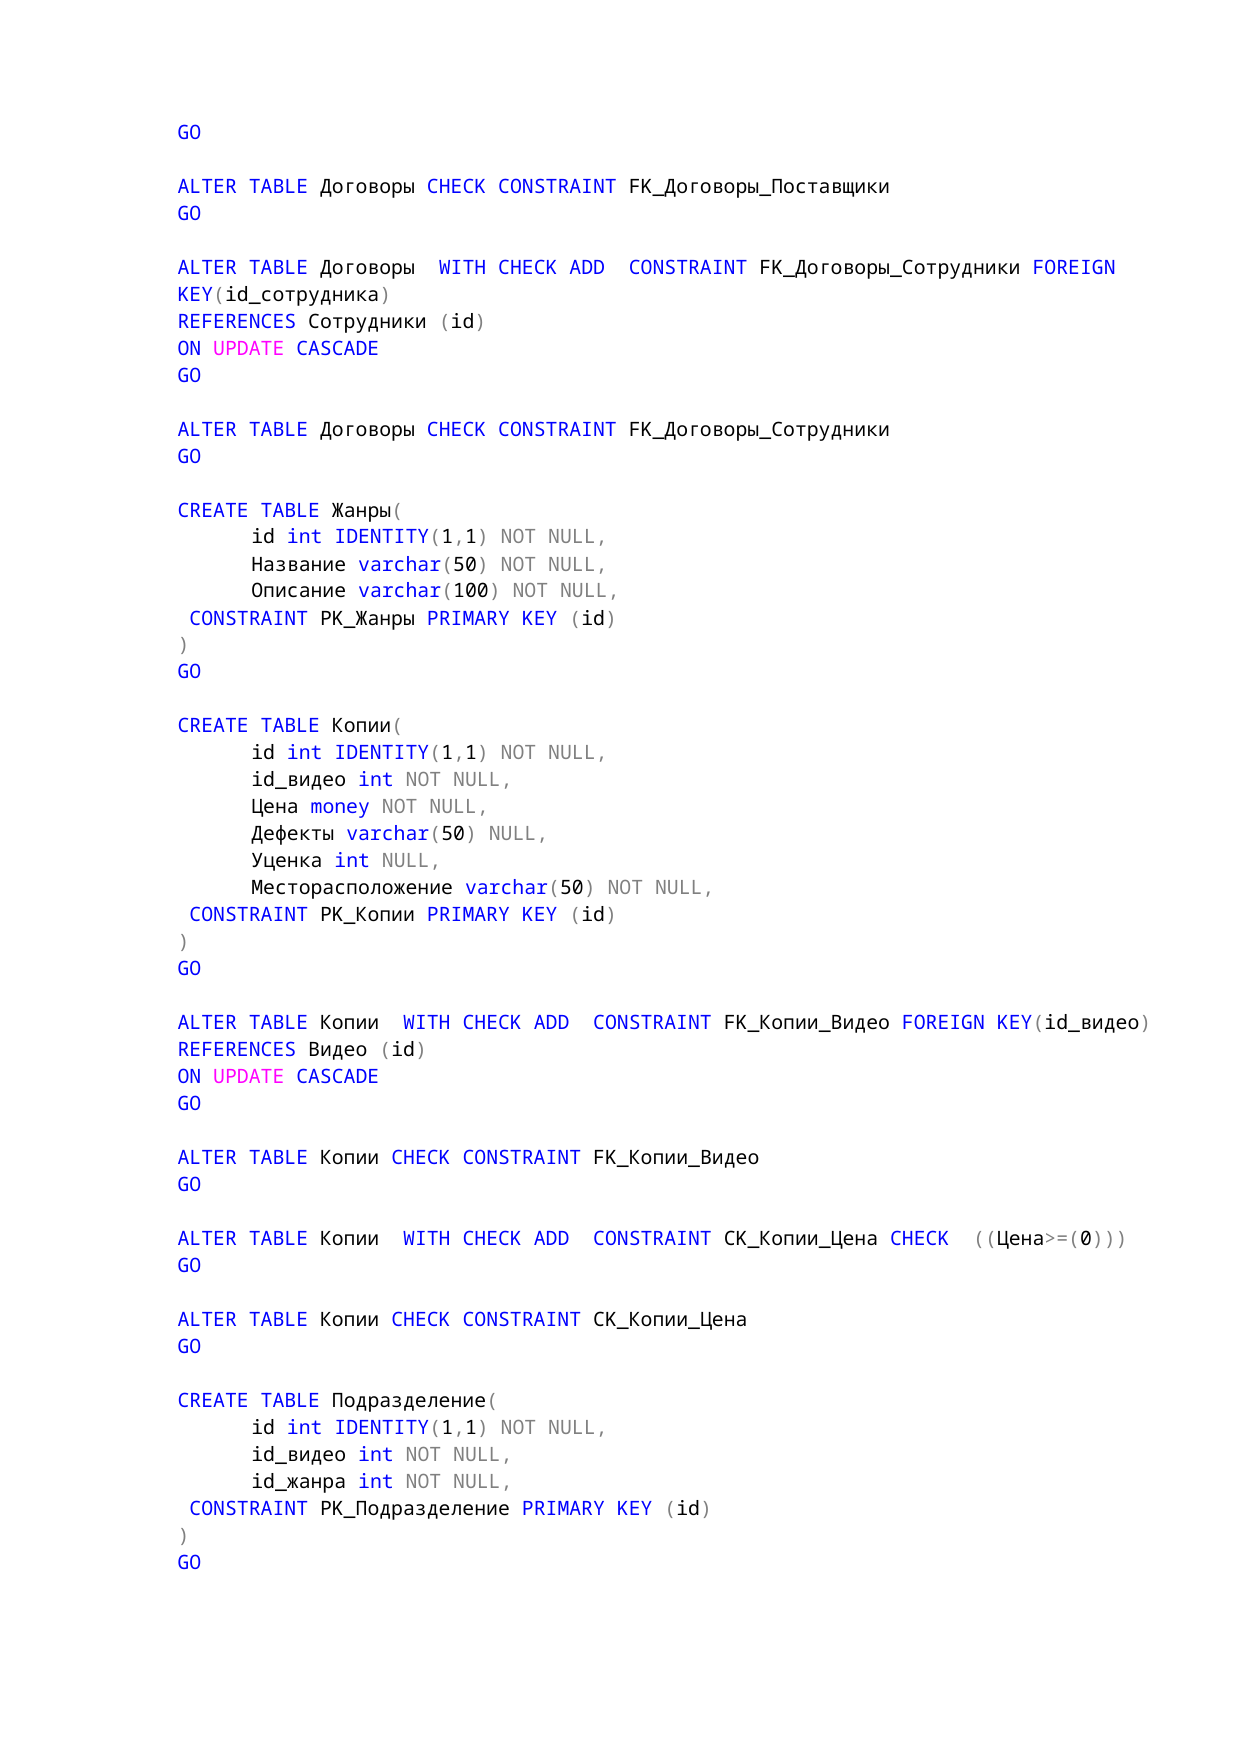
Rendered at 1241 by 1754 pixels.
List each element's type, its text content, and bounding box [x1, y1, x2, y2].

text ALTER TABLE Договоры CHECK CONSTRAINT FK_Договоры_Поставщики [177, 172, 1152, 199]
text GO [177, 199, 1152, 226]
text ) [177, 631, 1152, 658]
text GO [177, 954, 1152, 981]
text CONSTRAINT PK_Подразделение PRIMARY KEY (id) [177, 1494, 1152, 1521]
text ) [177, 927, 1152, 954]
text id int IDENTITY(1,1) NOT NULL, [177, 523, 1152, 550]
text Месторасположение varchar(50) NOT NULL, [177, 873, 1152, 901]
text CONSTRAINT PK_Жанры PRIMARY KEY (id) [177, 604, 1152, 631]
text id int IDENTITY(1,1) NOT NULL, [177, 739, 1152, 766]
text GO [177, 1251, 1152, 1278]
text GO [177, 442, 1152, 469]
text Описание varchar(100) NOT NULL, [177, 577, 1152, 604]
text id_жанра int NOT NULL, [177, 1467, 1152, 1494]
text Цена money NOT NULL, [177, 793, 1152, 819]
text CREATE TABLE Жанры( [177, 496, 1152, 523]
text ALTER TABLE Копии CHECK CONSTRAINT CK_Копии_Цена [177, 1305, 1152, 1332]
text Уценка int NULL, [177, 847, 1152, 873]
text id_видео int NOT NULL, [177, 1440, 1152, 1467]
text GO [177, 1170, 1152, 1197]
text ALTER TABLE Договоры WITH CHECK ADD CONSTRAINT FK_Договоры_Сотрудники FOREIGN KEY(id_сотрудника) [177, 253, 1152, 307]
text ALTER TABLE Копии CHECK CONSTRAINT FK_Копии_Видео [177, 1143, 1152, 1170]
text CONSTRAINT PK_Копии PRIMARY KEY (id) [177, 901, 1152, 927]
text CREATE TABLE Подразделение( [177, 1386, 1152, 1413]
text ) [177, 1521, 1152, 1548]
text Дефекты varchar(50) NULL, [177, 819, 1152, 847]
text id int IDENTITY(1,1) NOT NULL, [177, 1413, 1152, 1440]
text ALTER TABLE Договоры CHECK CONSTRAINT FK_Договоры_Сотрудники [177, 415, 1152, 442]
text GO [177, 118, 1152, 145]
text GO [177, 361, 1152, 388]
text GO [177, 658, 1152, 685]
text ON UPDATE CASCADE [177, 1062, 1152, 1089]
text GO [177, 1089, 1152, 1116]
text REFERENCES Видео (id) [177, 1035, 1152, 1062]
text CREATE TABLE Копии( [177, 712, 1152, 739]
text GO [177, 1548, 1152, 1575]
text ON UPDATE CASCADE [177, 334, 1152, 361]
text ALTER TABLE Копии WITH CHECK ADD CONSTRAINT FK_Копии_Видео FOREIGN KEY(id_видео) [177, 1008, 1152, 1035]
text Название varchar(50) NOT NULL, [177, 550, 1152, 577]
text id_видео int NOT NULL, [177, 766, 1152, 793]
text GO [177, 1332, 1152, 1359]
text ALTER TABLE Копии WITH CHECK ADD CONSTRAINT CK_Копии_Цена CHECK ((Цена>=(0))) [177, 1224, 1152, 1251]
text REFERENCES Сотрудники (id) [177, 307, 1152, 334]
